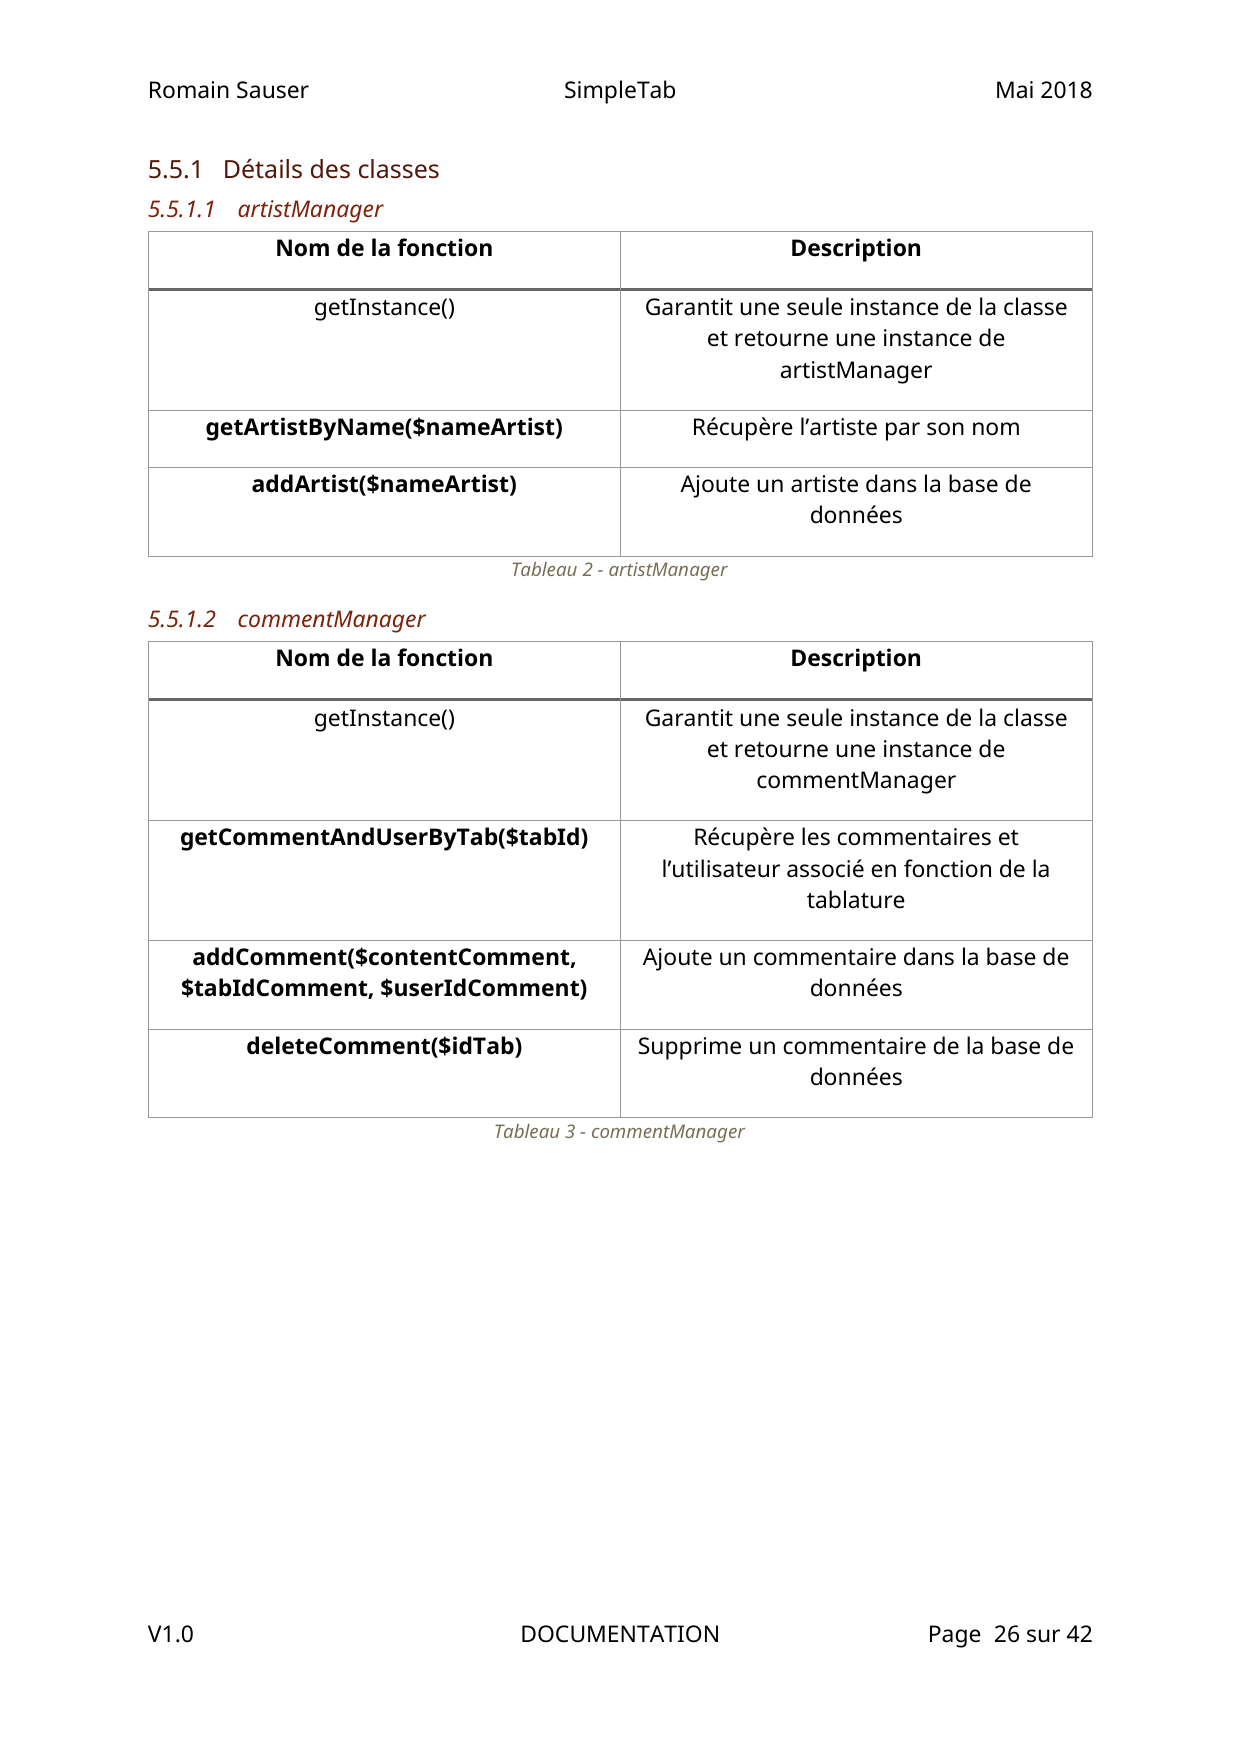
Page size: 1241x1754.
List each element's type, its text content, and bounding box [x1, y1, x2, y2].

table_cell Garantit une seule instance de la classe et retourne une instance de commentManager [621, 701, 1092, 820]
table_cell Récupère les commentaires et l’utilisateur associé en fonction de la tablature [621, 821, 1092, 940]
table_header Description [621, 232, 1092, 288]
table_cell addComment($contentComment, $tabIdComment, $userIdComment) [149, 941, 620, 1028]
subtitle commentManager [148, 603, 1092, 634]
table_cell Supprime un commentaire de la base de données [621, 1030, 1092, 1117]
table_cell deleteComment($idTab) [149, 1030, 620, 1117]
subtitle artistManager [148, 193, 1092, 224]
table_cell Récupère l’artiste par son nom [621, 411, 1092, 467]
table_cell getCommentAndUserByTab($tabId) [149, 821, 620, 940]
table_cell getInstance() [149, 291, 620, 410]
table_cell Garantit une seule instance de la classe et retourne une instance de artistManager [621, 291, 1092, 410]
table_cell getInstance() [149, 701, 620, 820]
table_cell getArtistByName($nameArtist) [149, 411, 620, 467]
table_header Nom de la fonction [149, 232, 620, 288]
subtitle Détails des classes [148, 152, 1092, 186]
table_header Nom de la fonction [149, 642, 620, 698]
table_cell Ajoute un artiste dans la base de données [621, 468, 1092, 556]
table_header Description [621, 642, 1092, 698]
table_cell addArtist($nameArtist) [149, 468, 620, 556]
table_cell Ajoute un commentaire dans la base de données [621, 941, 1092, 1028]
